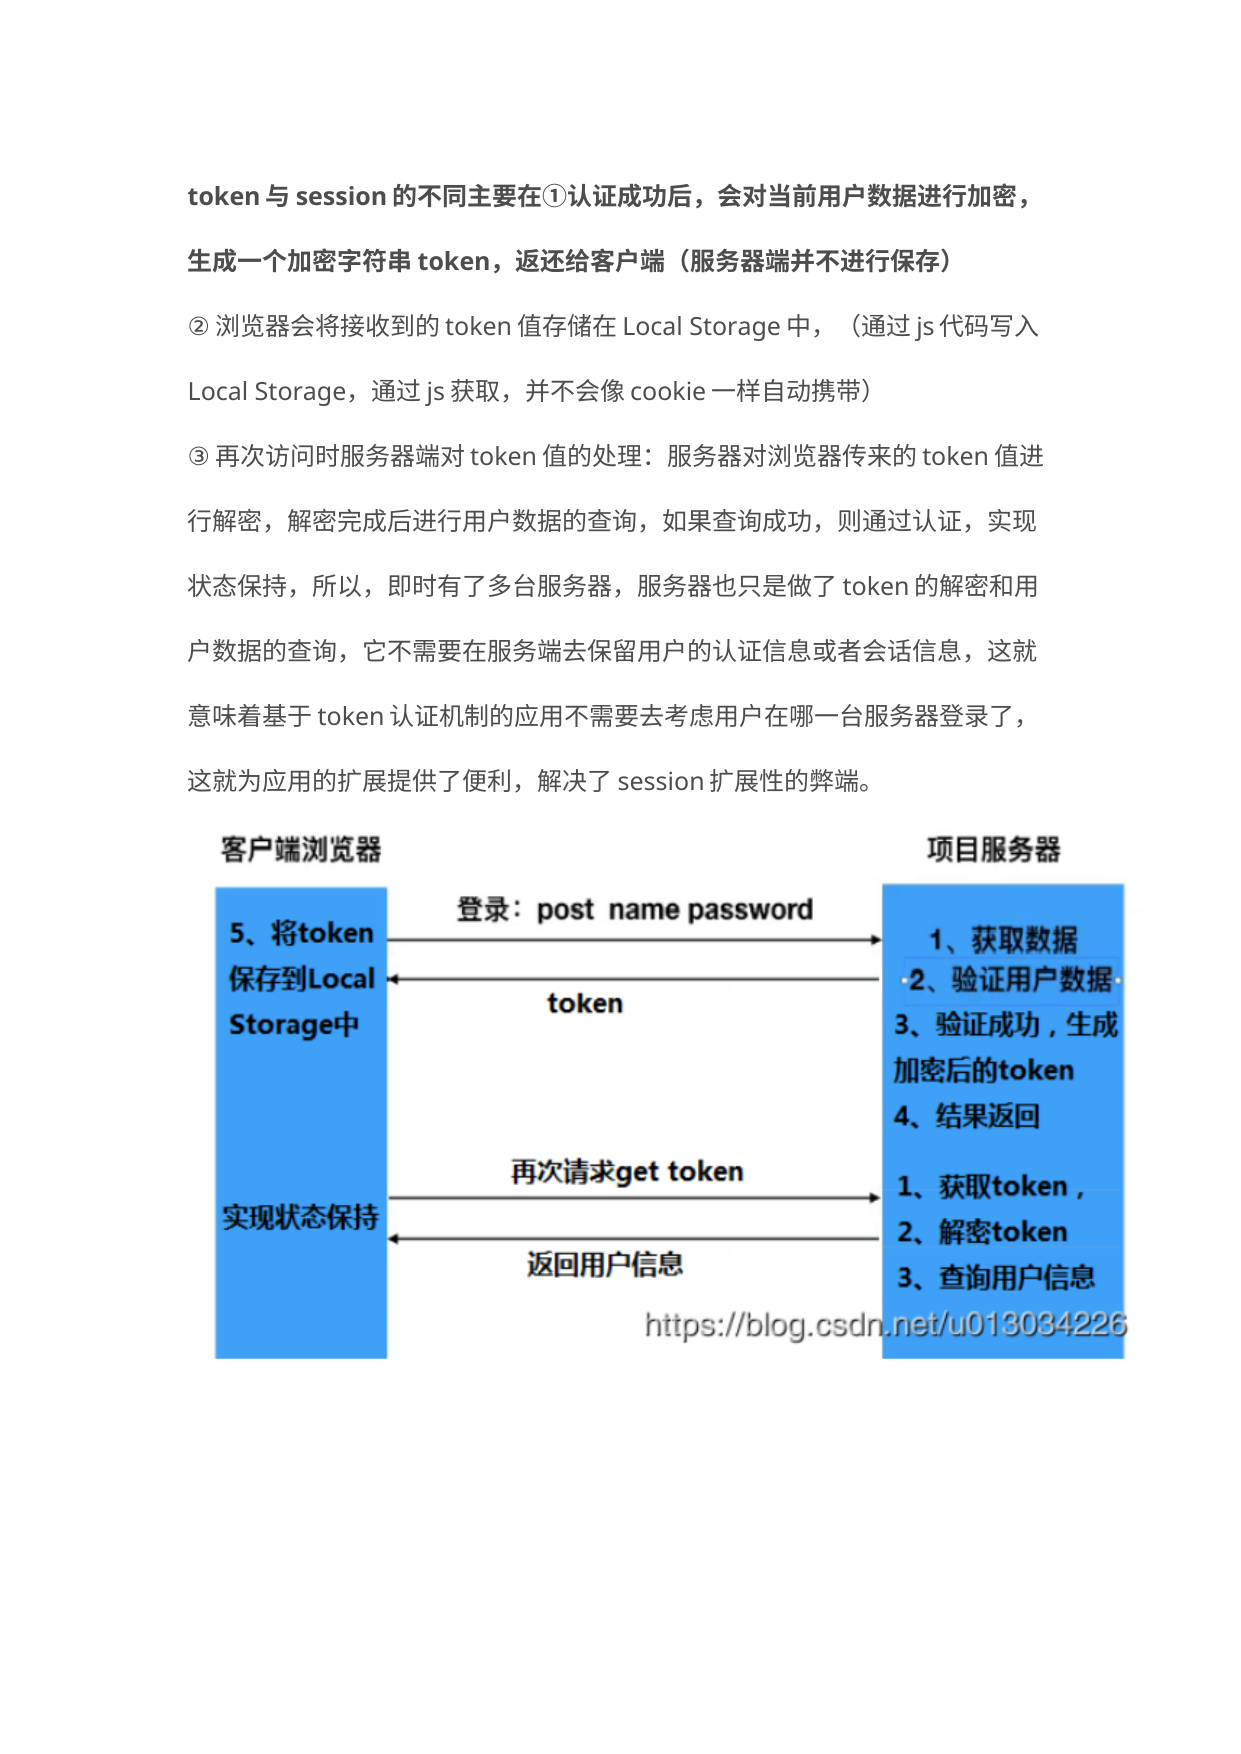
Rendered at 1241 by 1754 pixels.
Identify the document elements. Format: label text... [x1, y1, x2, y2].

text ③再次访问时服务器端对token值的处理：服务器对浏览器传来的token值进行解密，解密完成后进行用户数据的查询，如果查询成功，则通过认证，实现状态保持，所以，即时有了多台服务器，服务器也只是做了token的解密和用户数据的查询，它不需要在服务端去保留用户的认证信息或者会话信息，这就意味着基于token认证机制的应用不需要去考虑用户在哪一台服务器登录了，这就为应用的扩展提供了便利，解决了session扩展性的弊端。 [187, 422, 1053, 812]
picture [187, 812, 1188, 1375]
text ②浏览器会将接收到的token值存储在Local Storage中，（通过js代码写入Local Storage，通过js获取，并不会像cookie一样自动携带） [187, 292, 1053, 422]
text token与session的不同主要在①认证成功后，会对当前用户数据进行加密，生成一个加密字符串token，返还给客户端（服务器端并不进行保存） [187, 162, 1053, 292]
